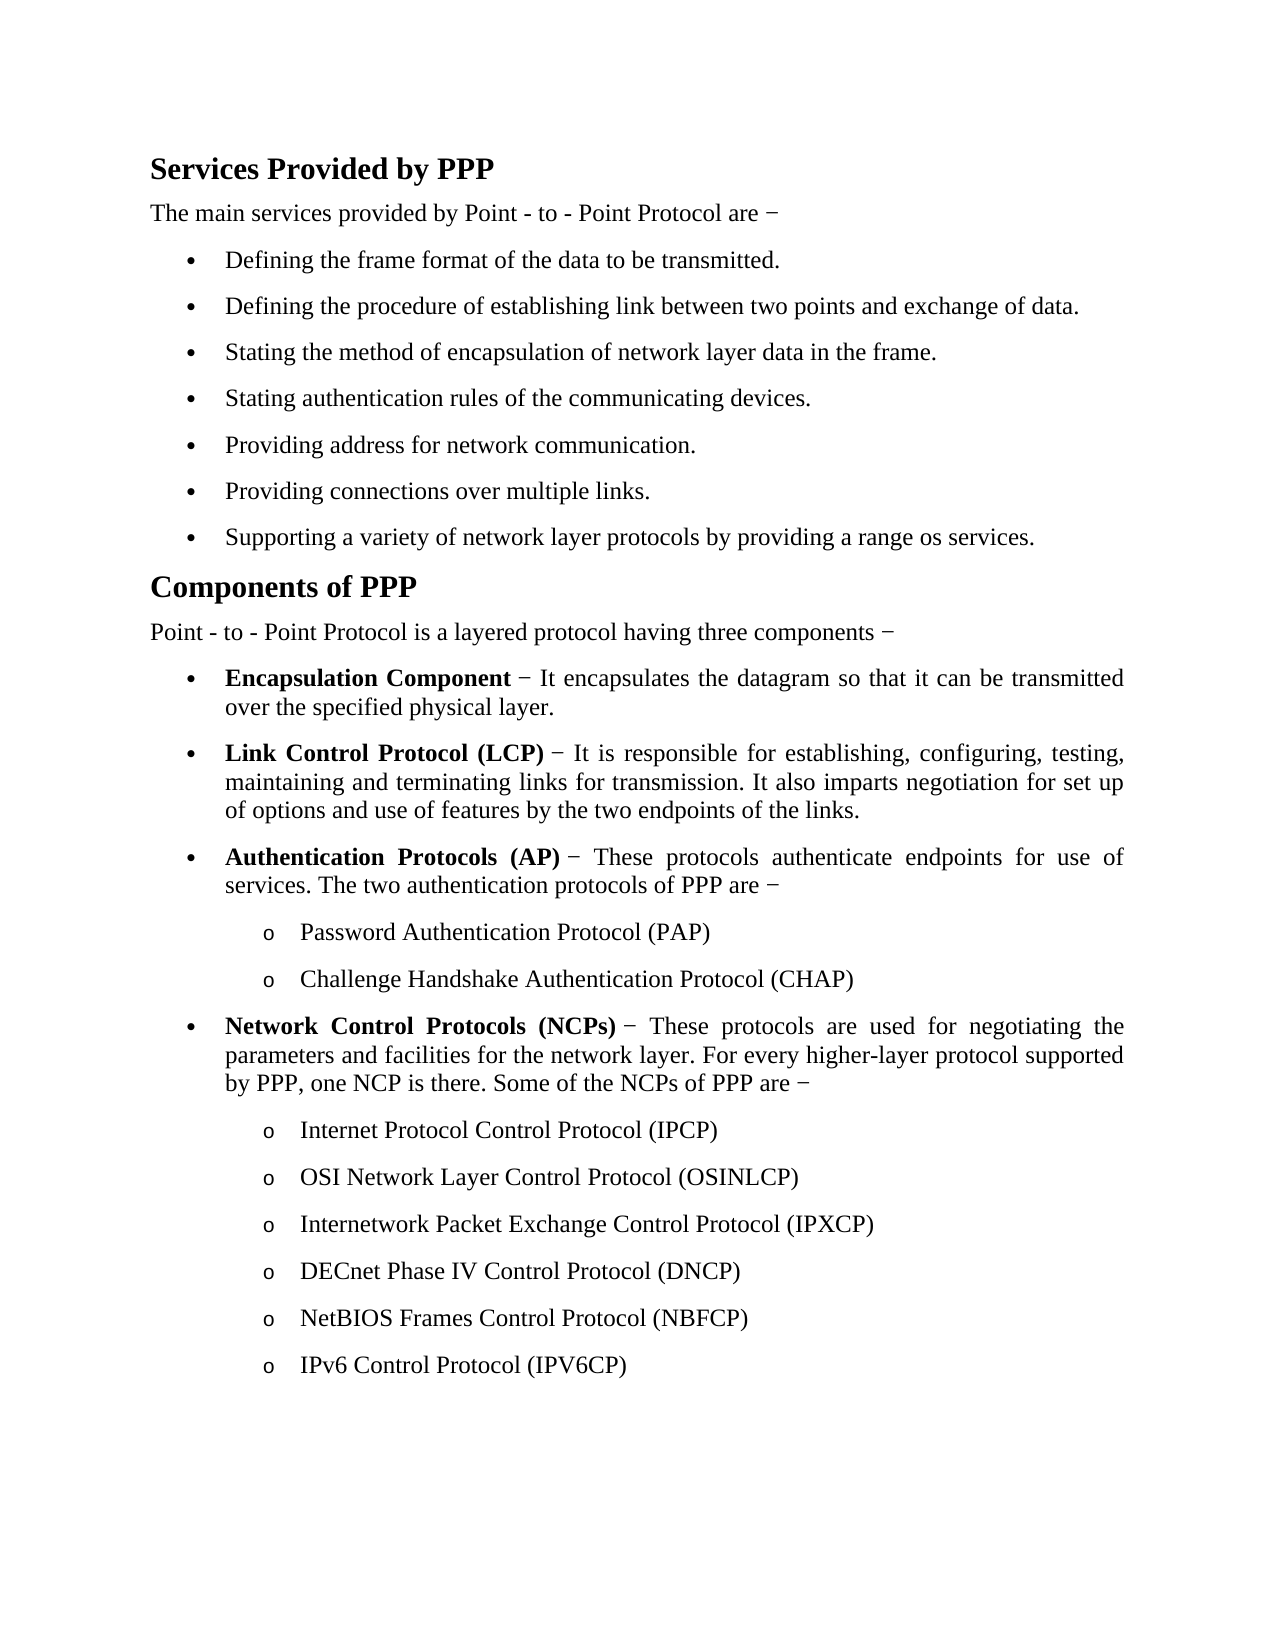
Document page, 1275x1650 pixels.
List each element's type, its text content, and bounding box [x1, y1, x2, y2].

list Defining the procedure of establishing link between two points and exchange of data. [187, 291, 1125, 320]
list Defining the frame format of the data to be transmitted. [187, 245, 1125, 273]
list IPv6 Control Protocol (IPV6CP) [262, 1350, 1125, 1380]
text The main services provided by Point - to - Point Protocol are − [150, 198, 1125, 227]
list Password Authentication Protocol (PAP) [262, 917, 1125, 946]
list Authentication Protocols (AP) − These protocols authenticate endpoints for use of services. The two authentication protocols of PPP are − [187, 842, 1125, 899]
text Services Provided by PPP [150, 150, 1125, 186]
list Supporting a variety of network layer protocols by providing a range os services. [187, 522, 1125, 551]
list Encapsulation Component − It encapsulates the datagram so that it can be transmitted over the specified physical layer. [187, 663, 1125, 721]
list Internet Protocol Control Protocol (IPCP) [262, 1115, 1125, 1144]
list Network Control Protocols (NCPs) − These protocols are used for negotiating the parameters and facilities for the network layer. For every higher-layer protocol supported by PPP, one NCP is there. Some of the NCPs of PPP are − [187, 1011, 1125, 1097]
list NetBIOS Frames Control Protocol (NBFCP) [262, 1303, 1125, 1333]
list Providing connections over multiple links. [187, 476, 1125, 505]
list Stating authentication rules of the communicating devices. [187, 383, 1125, 412]
list Link Control Protocol (LCP) − It is responsible for establishing, configuring, testing, maintaining and terminating links for transmission. It also imparts negotiation for set up of options and use of features by the two endpoints of the links. [187, 738, 1125, 824]
text Components of PPP [150, 568, 1125, 604]
list OSI Network Layer Control Protocol (OSINLCP) [262, 1162, 1125, 1191]
list Providing address for network communication. [187, 430, 1125, 458]
list DECnet Phase IV Control Protocol (DNCP) [262, 1256, 1125, 1286]
text Point - to - Point Protocol is a layered protocol having three components − [150, 617, 1125, 646]
list Internetwork Packet Exchange Control Protocol (IPXCP) [262, 1209, 1125, 1238]
list Challenge Handshake Authentication Protocol (CHAP) [262, 964, 1125, 993]
list Stating the method of encapsulation of network layer data in the frame. [187, 337, 1125, 366]
